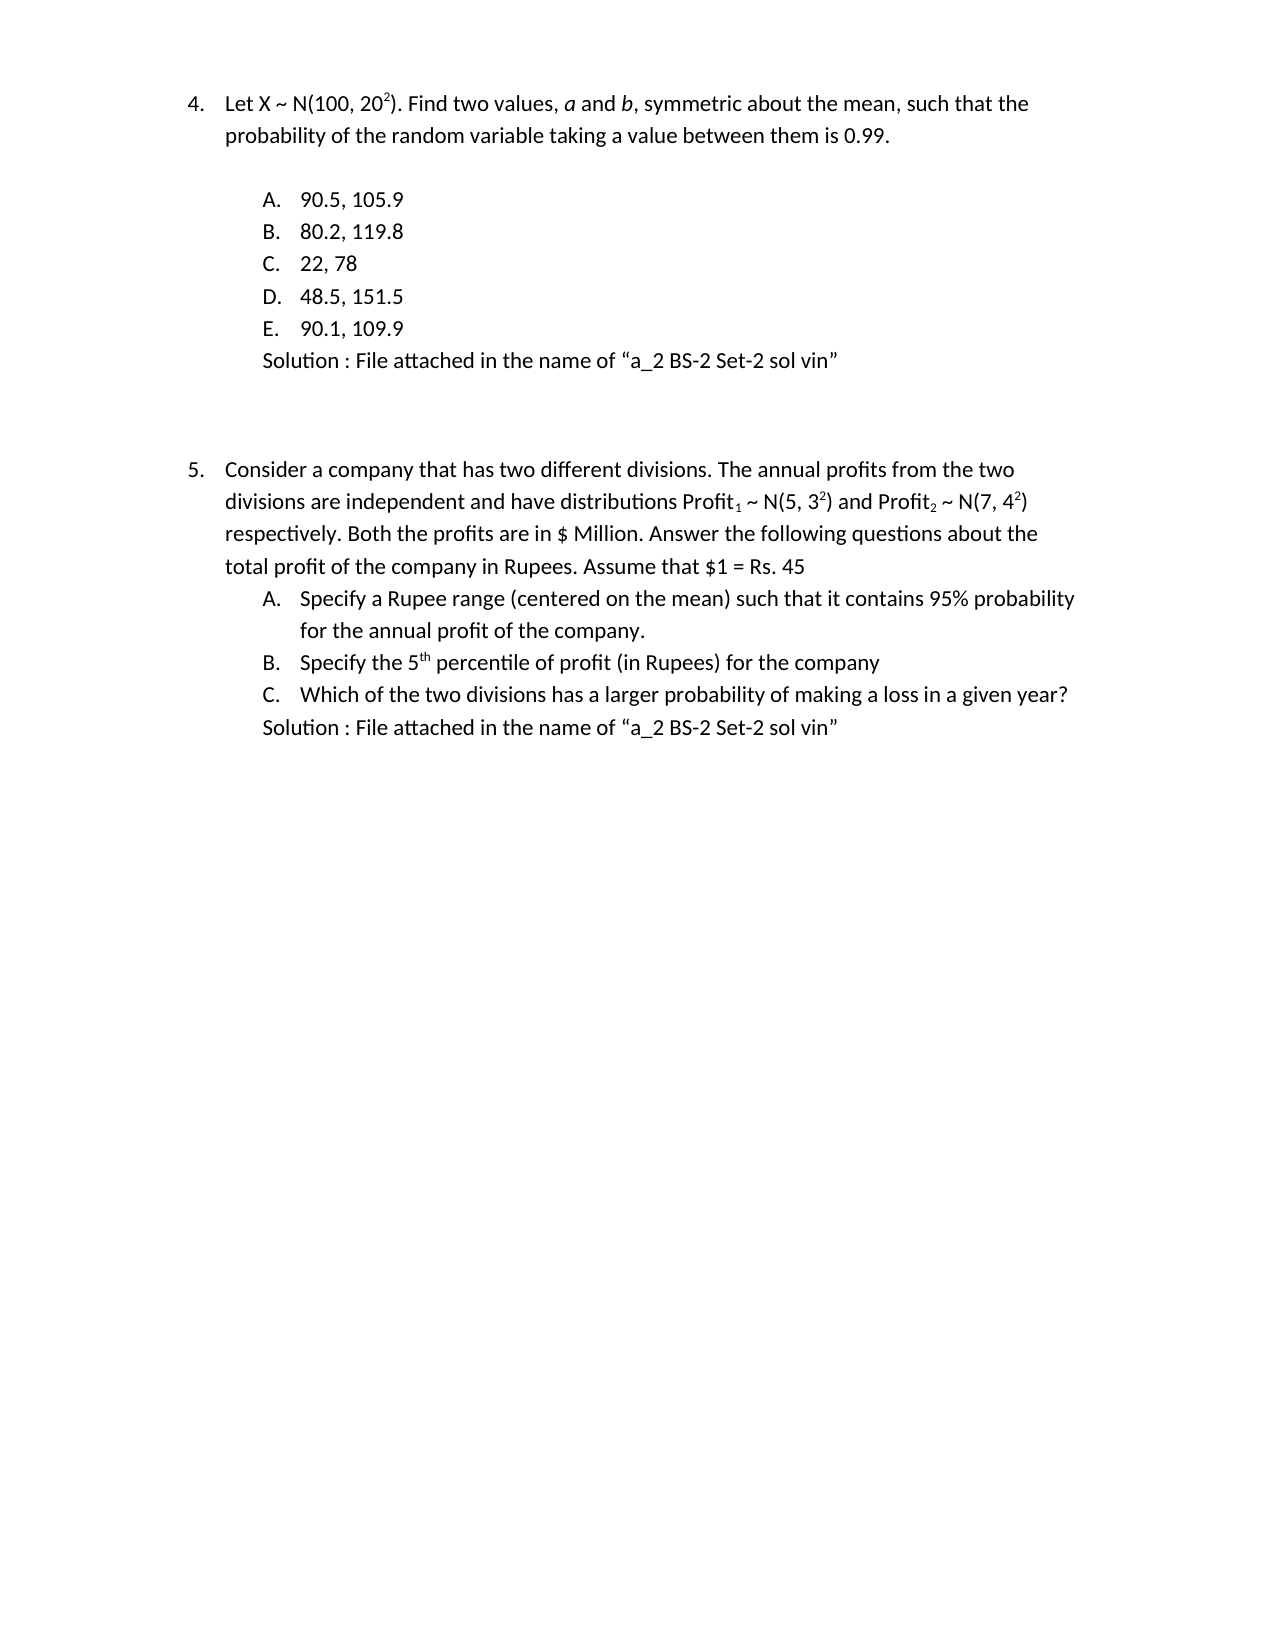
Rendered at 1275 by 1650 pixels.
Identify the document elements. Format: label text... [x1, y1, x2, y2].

list 90.1, 109.9 [262, 314, 1087, 342]
text Solution : File attached in the name of “a_2 BS-2 Set-2 sol vin” [187, 713, 1087, 741]
list Which of the two divisions has a larger probability of making a loss in a given year? [262, 681, 1087, 708]
list 90.5, 105.9 [262, 185, 1087, 213]
list 48.5, 151.5 [262, 282, 1087, 310]
list Specify a Rupee range (centered on the mean) such that it contains 95% probability for the annual profit of the company. [262, 584, 1087, 644]
text Solution : File attached in the name of “a_2 BS-2 Set-2 sol vin” [187, 346, 1087, 374]
list Let X ~ N(100, 202). Find two values, a and b, symmetric about the mean, such that the probability of the random variable taking a value between them is 0.99. [187, 89, 1087, 149]
list Specify the 5th percentile of profit (in Rupees) for the company [262, 648, 1087, 676]
list 22, 78 [262, 249, 1087, 278]
list Consider a company that has two different divisions. The annual profits from the two divisions are independent and have distributions Profit1 ~ N(5, 32) and Profit2 ~ N(7, 42) respectively. Both the profits are in $ Million. Answer the following questions about the total profit of the company in Rupees. Assume that $1 = Rs. 45 [187, 455, 1087, 580]
list 80.2, 119.8 [262, 217, 1087, 245]
